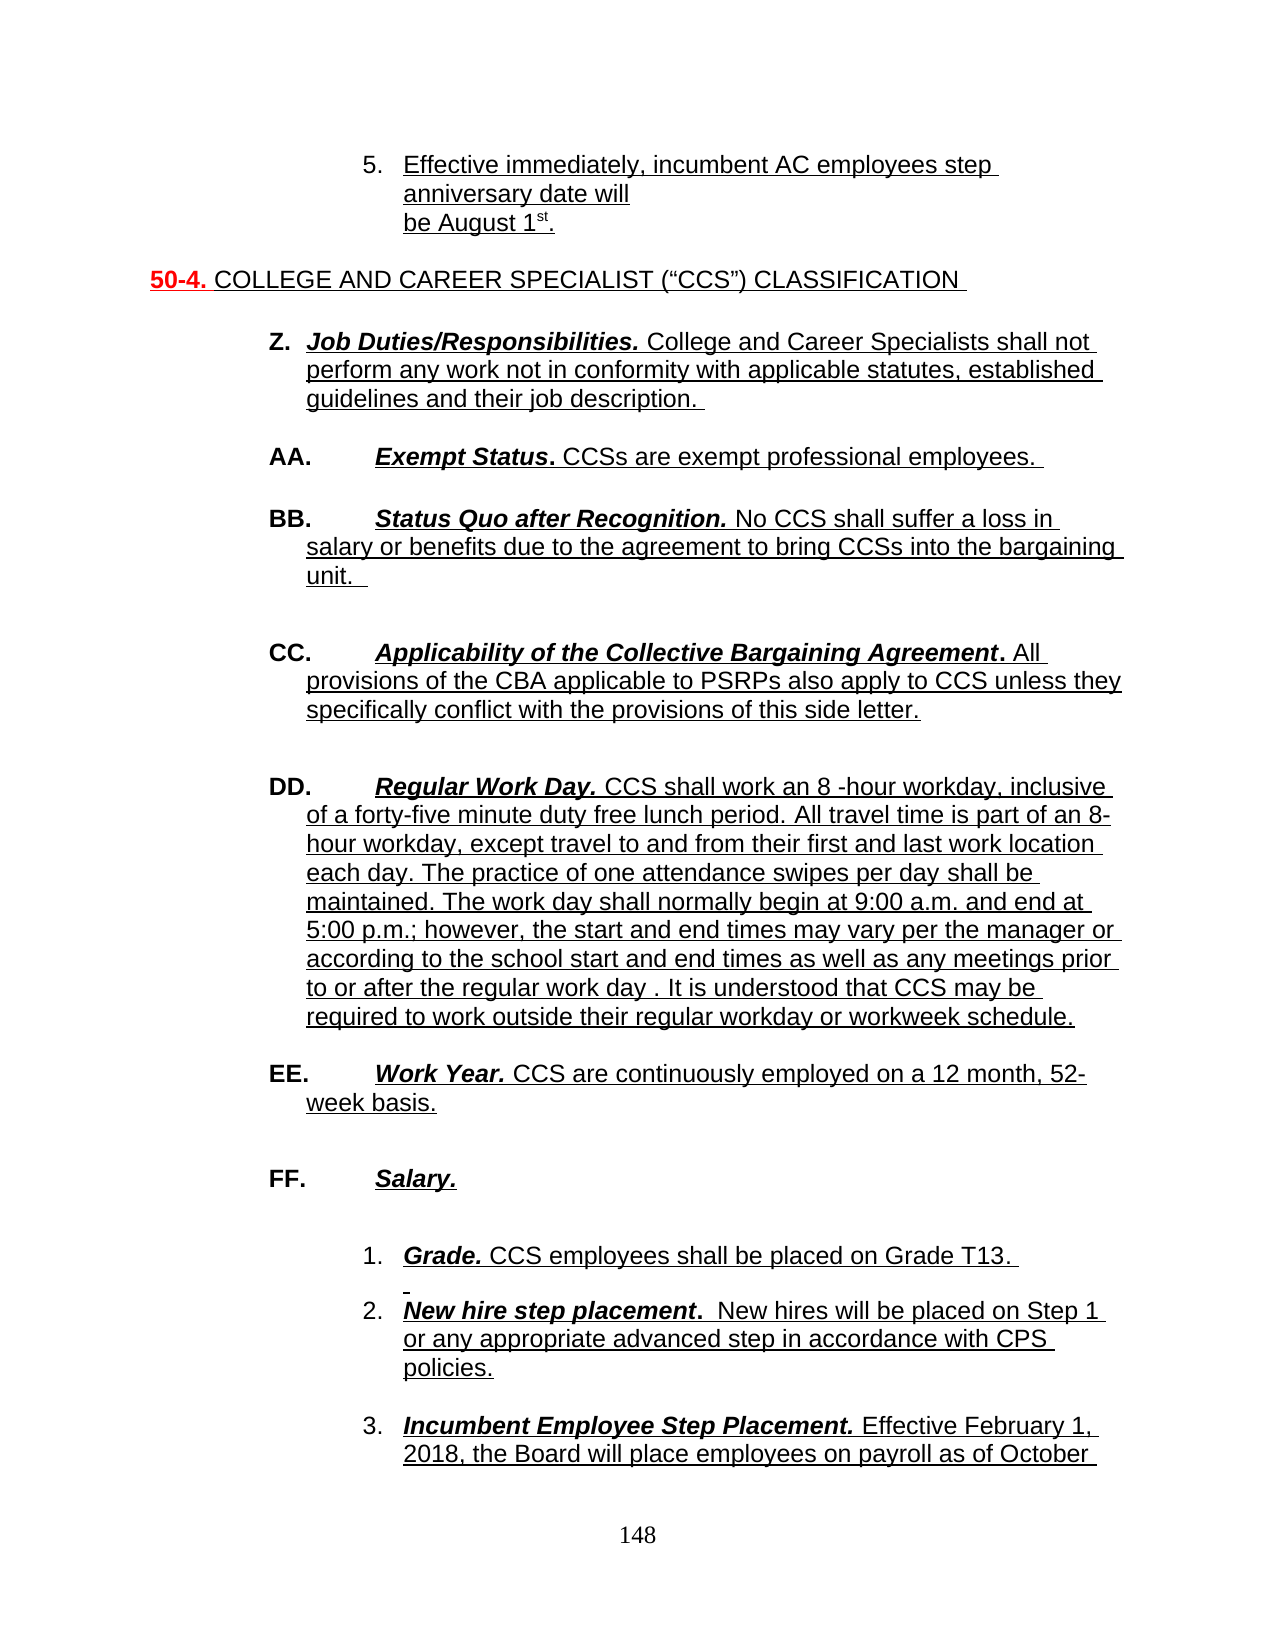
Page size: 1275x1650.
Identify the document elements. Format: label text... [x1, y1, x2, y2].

list New hire step placement. New hires will be placed on Step 1 or any appropriate advanced step in accordance with CPS policies. [362, 1296, 1125, 1382]
list Grade. CCS employees shall be placed on Grade T13. [362, 1241, 1125, 1269]
list Work Year. CCS are continuously employed on a 12 month, 52-week basis. [269, 1059, 1125, 1116]
list Salary. [269, 1164, 1125, 1193]
list Exempt Status. CCSs are exempt professional employees. [269, 442, 1125, 471]
list Effective immediately, incumbent AC employees step anniversary date will [362, 150, 1125, 207]
list Status Quo after Recognition. No CCS shall suffer a loss in salary or benefits due to the agreement to bring CCSs into the bargaining unit. [269, 503, 1125, 590]
list Regular Work Day. CCS shall work an 8 -hour workday, inclusive of a forty-five minute duty free lunch period. All travel time is part of an 8-hour workday, except travel to and from their first and last work location each day. The practice of one attendance swipes per day shall be maintained. The work day shall normally begin at 9:00 a.m. and end at 5:00 p.m.; however, the start and end times may vary per the manager or according to the school start and end times as well as any meetings prior to or after the regular work day . It is understood that CCS may be required to work outside their regular workday or workweek schedule. [269, 771, 1125, 1030]
list Applicability of the Collective Bargaining Agreement. All provisions of the CBA applicable to PSRPs also apply to CCS unless they specifically conflict with the provisions of this side letter. [269, 637, 1125, 724]
text 50-4. COLLEGE AND CAREER SPECIALIST (“CCS”) CLASSIFICATION [150, 265, 1125, 294]
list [362, 1411, 1125, 1468]
list Job Duties/Responsibilities. College and Career Specialists shall not perform any work not in conformity with applicable statutes, established guidelines and their job description. [269, 327, 1125, 413]
text be August 1st. [362, 207, 1125, 236]
